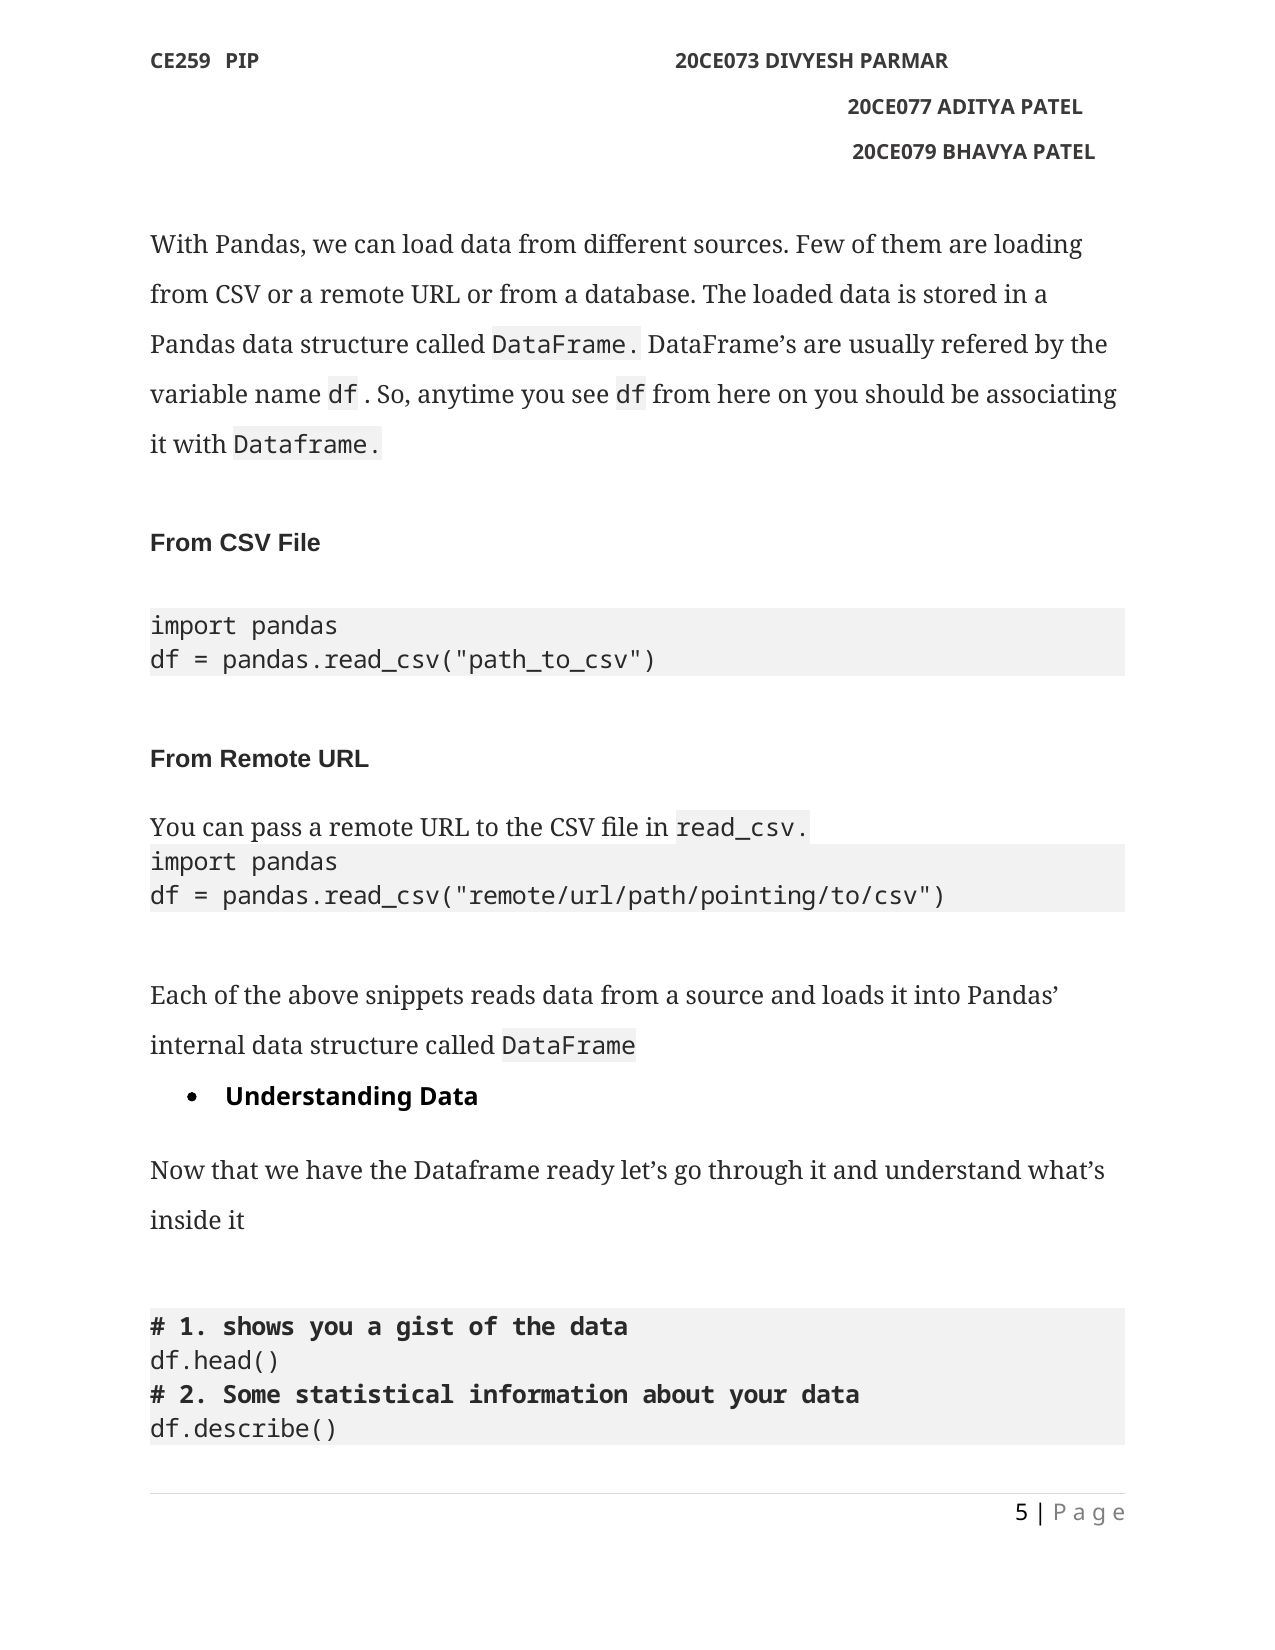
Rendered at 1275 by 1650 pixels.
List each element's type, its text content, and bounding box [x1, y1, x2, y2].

text With Pandas, we can load data from different sources. Few of them are loading from CSV or a remote URL or from a database. The loaded data is stored in a Pandas data structure called DataFrame. DataFrame’s are usually refered by the variable name df . So, anytime you see df from here on you should be associating it with Dataframe. [150, 210, 1125, 460]
subtitle From CSV File [150, 520, 1125, 557]
subtitle From Remote URL [150, 735, 1125, 772]
text Now that we have the Dataframe ready let’s go through it and understand what’s inside it [150, 1137, 1125, 1237]
text Each of the above snippets reads data from a source and loads it into Pandas’ internal data structure called DataFrame [150, 962, 1125, 1062]
text import pandas df = pandas.read_csv("path_to_csv") [150, 608, 1125, 676]
list Understanding Data [187, 1079, 1125, 1113]
text You can pass a remote URL to the CSV file in read_csv. [150, 794, 1125, 844]
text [150, 1308, 1125, 1445]
text import pandas df = pandas.read_csv("remote/url/path/pointing/to/csv") [150, 844, 1125, 912]
